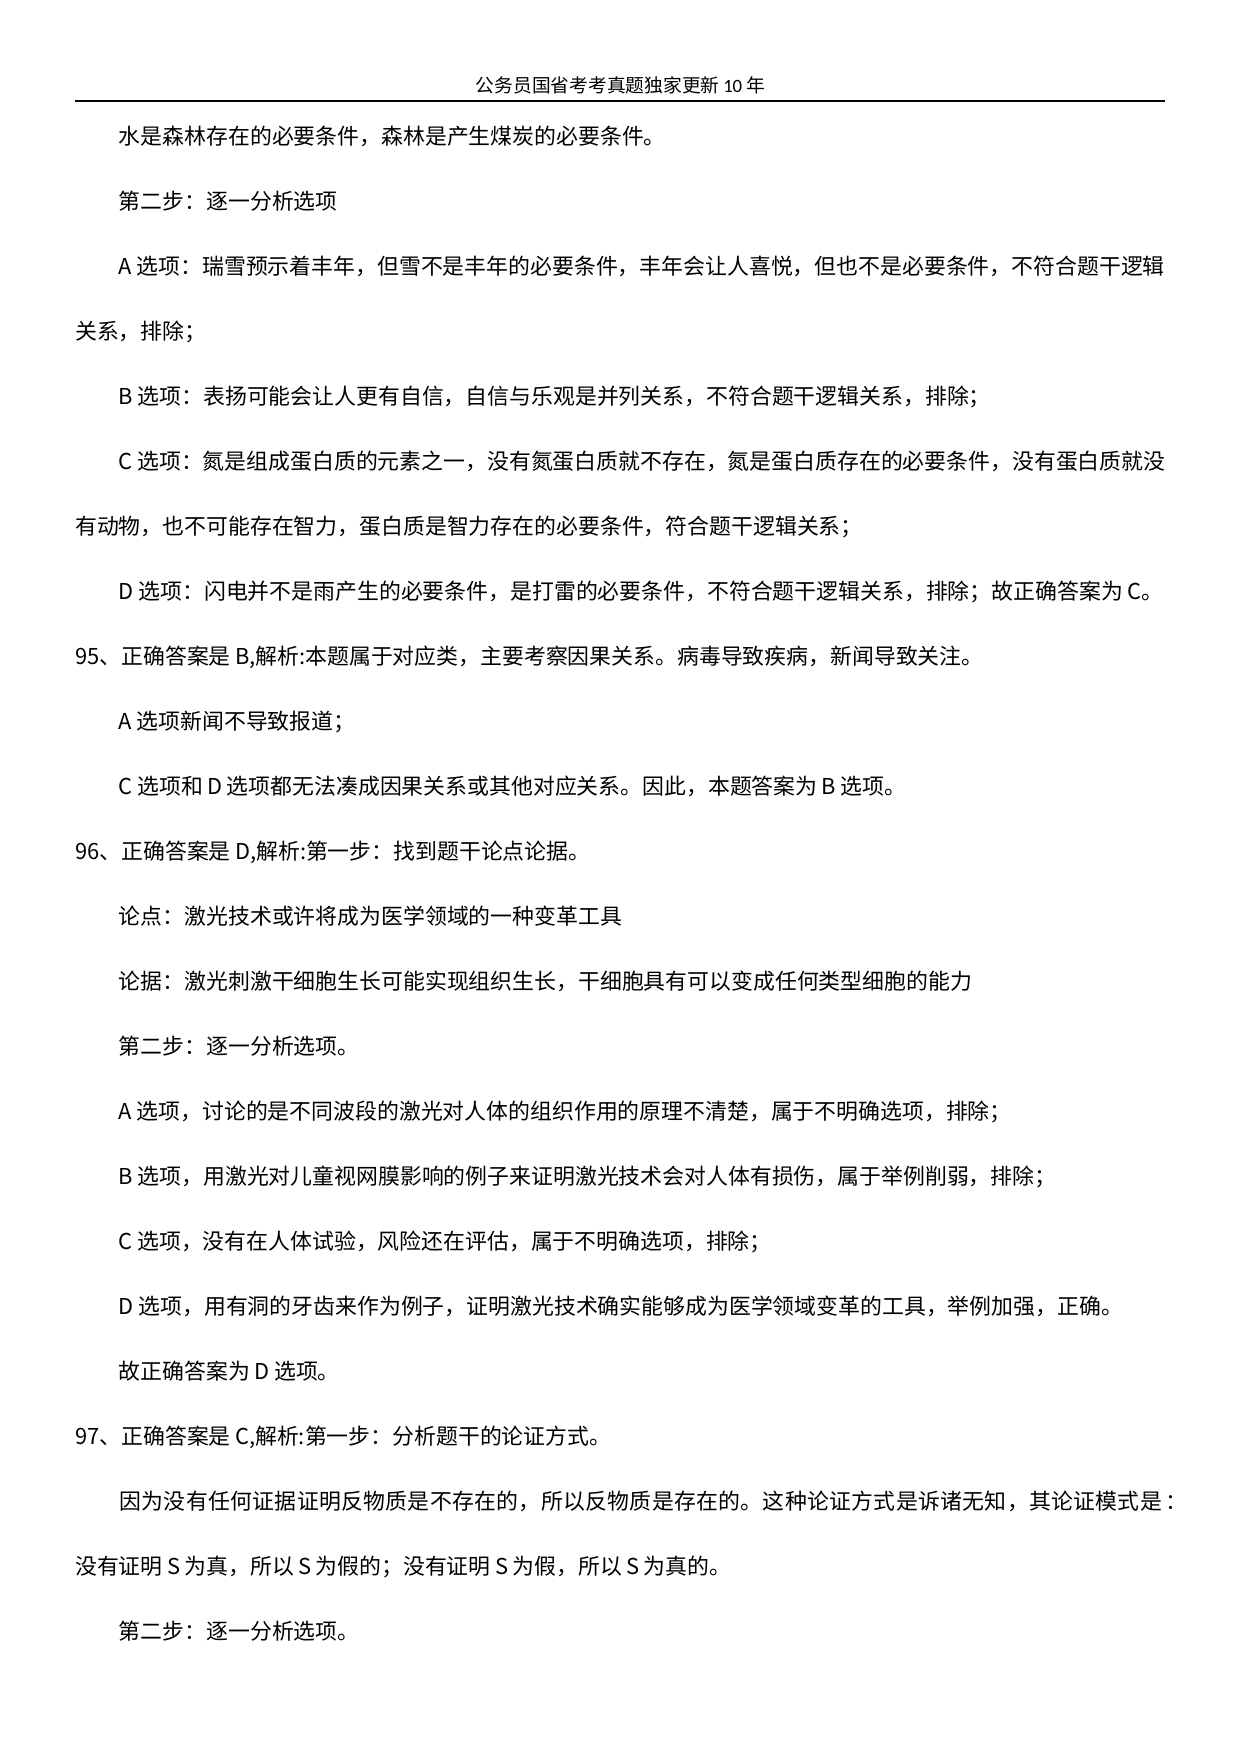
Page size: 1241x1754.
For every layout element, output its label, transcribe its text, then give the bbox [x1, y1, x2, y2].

text 96、正确答案是D,解析:第一步：找到题干论点论据。 [75, 822, 1165, 887]
text 水是森林存在的必要条件，森林是产生煤炭的必要条件。 [75, 107, 1165, 172]
text D选项，用有洞的牙齿来作为例子，证明激光技术确实能够成为医学领域变革的工具，举例加强，正确。 [75, 1277, 1165, 1342]
text A选项，讨论的是不同波段的激光对人体的组织作用的原理不清楚，属于不明确选项，排除； [75, 1082, 1165, 1147]
text A选项：瑞雪预示着丰年，但雪不是丰年的必要条件，丰年会让人喜悦，但也不是必要条件，不符合题干逻辑关系，排除； [75, 237, 1165, 367]
text 第二步：逐一分析选项。 [75, 1017, 1165, 1082]
text D选项：闪电并不是雨产生的必要条件，是打雷的必要条件，不符合题干逻辑关系，排除；故正确答案为C。 [75, 562, 1165, 627]
text 95、正确答案是B,解析:本题属于对应类，主要考察因果关系。病毒导致疾病，新闻导致关注。 [75, 627, 1165, 692]
text C选项，没有在人体试验，风险还在评估，属于不明确选项，排除； [75, 1212, 1165, 1277]
text C选项和D选项都无法凑成因果关系或其他对应关系。因此，本题答案为B选项。 [75, 757, 1165, 822]
text 第二步：逐一分析选项 [75, 172, 1165, 237]
text 论点：激光技术或许将成为医学领域的一种变革工具 [75, 887, 1165, 952]
text B选项，用激光对儿童视网膜影响的例子来证明激光技术会对人体有损伤，属于举例削弱，排除； [75, 1147, 1165, 1212]
text 第二步：逐一分析选项。 [75, 1602, 1165, 1667]
text 故正确答案为D选项。 [75, 1342, 1165, 1407]
text 97、正确答案是C,解析:第一步：分析题干的论证方式。 [75, 1407, 1165, 1472]
text B选项：表扬可能会让人更有自信，自信与乐观是并列关系，不符合题干逻辑关系，排除； [75, 367, 1165, 432]
text 因为没有任何证据证明反物质是不存在的，所以反物质是存在的。这种论证方式是诉诸无知，其论证模式是：没有证明S为真，所以S为假的；没有证明S为假，所以S为真的。 [75, 1472, 1165, 1602]
text A选项新闻不导致报道； [75, 692, 1165, 757]
text 论据：激光刺激干细胞生长可能实现组织生长，干细胞具有可以变成任何类型细胞的能力 [75, 952, 1165, 1017]
text C选项：氮是组成蛋白质的元素之一，没有氮蛋白质就不存在，氮是蛋白质存在的必要条件，没有蛋白质就没有动物，也不可能存在智力，蛋白质是智力存在的必要条件，符合题干逻辑关系； [75, 432, 1165, 562]
